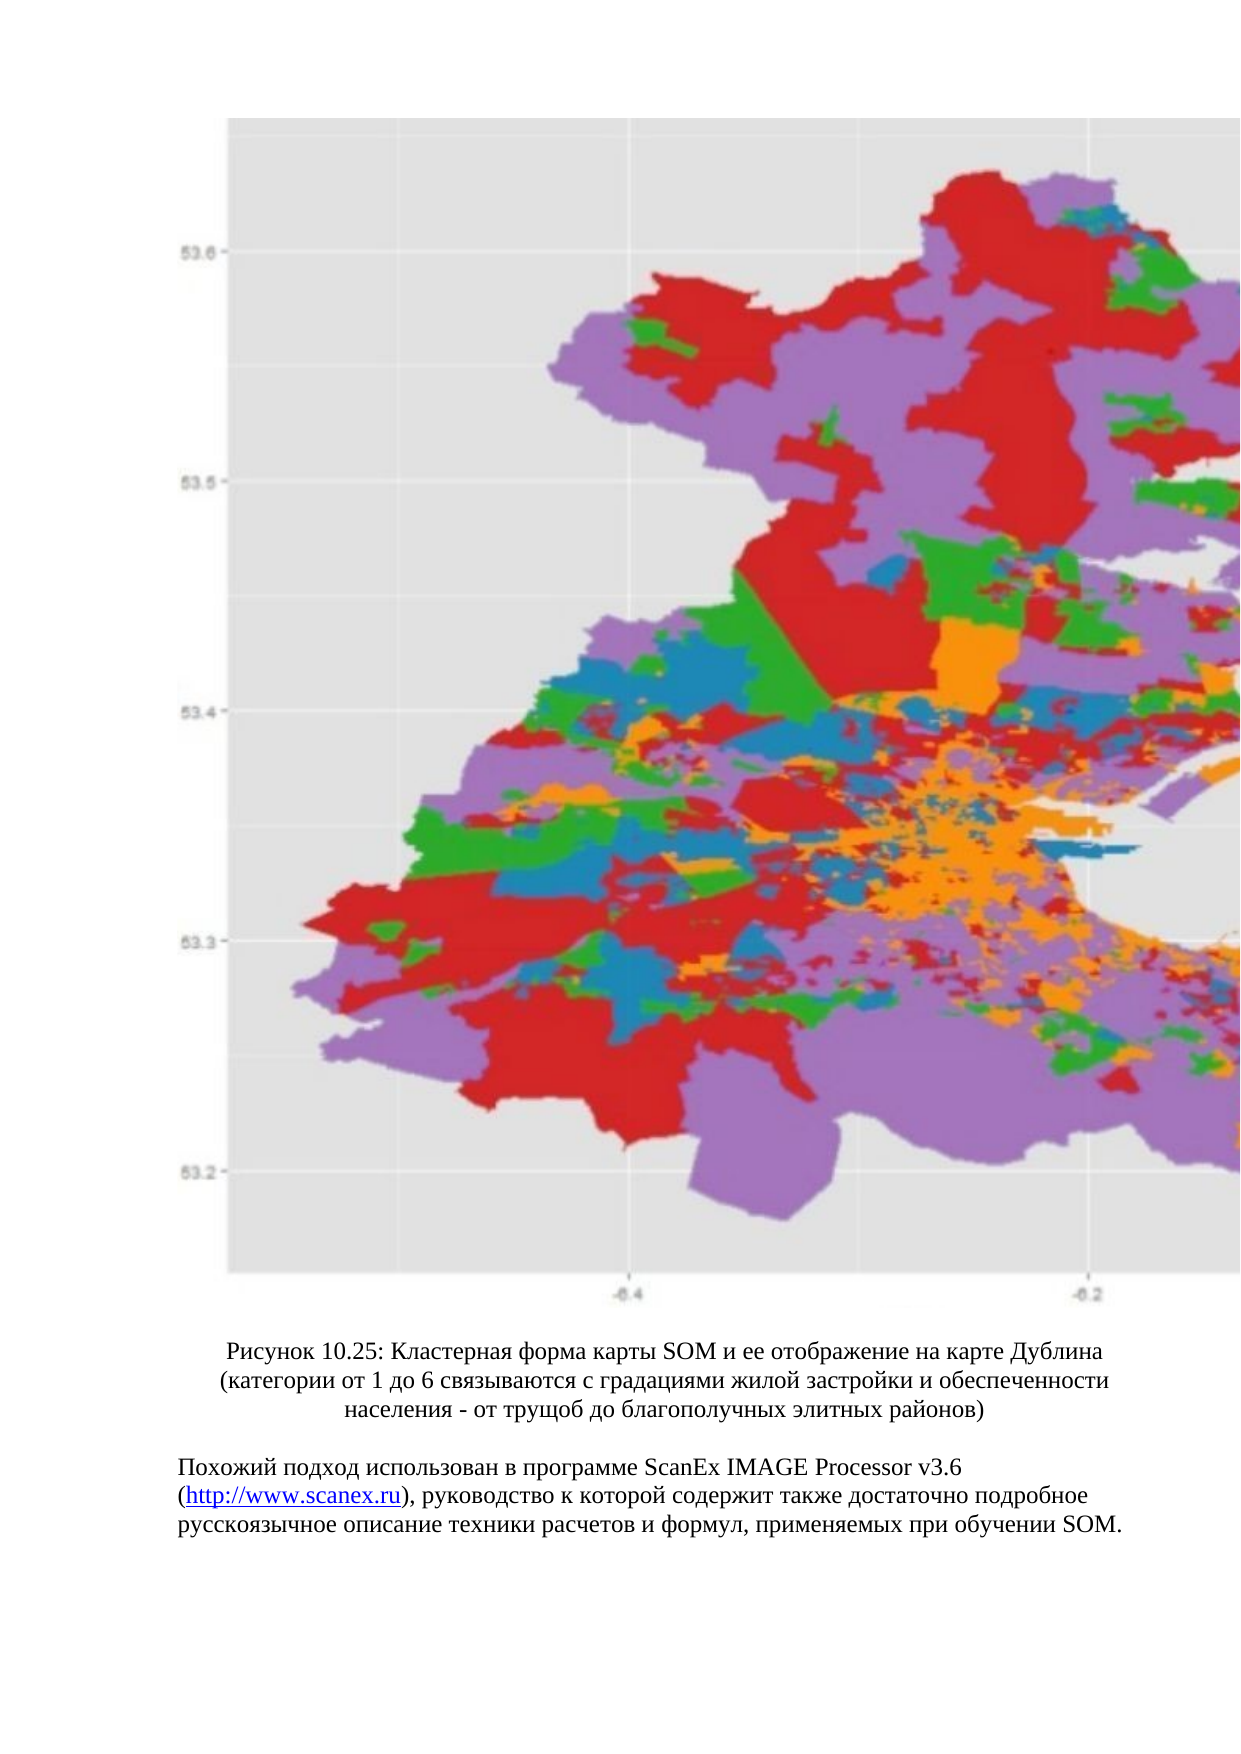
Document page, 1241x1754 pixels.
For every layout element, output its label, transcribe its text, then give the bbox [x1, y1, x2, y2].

text Похожий подход использован в программе ScanEx IMAGE Processor v3.6 (http://www.scanex.ru), руководство к которой содержит также достаточно подробное русскоязычное описание техники расчетов и формул, применяемых при обучении SOM. [177, 1452, 1152, 1538]
picture [177, 118, 1241, 1308]
text Рисунок 10.25: Кластерная форма карты SOM и ее отображение на карте Дублина (категории от 1 до 6 связываются с градациями жилой застройки и обеспеченности населения - от трущоб до благополучных элитных районов) [177, 1336, 1152, 1423]
